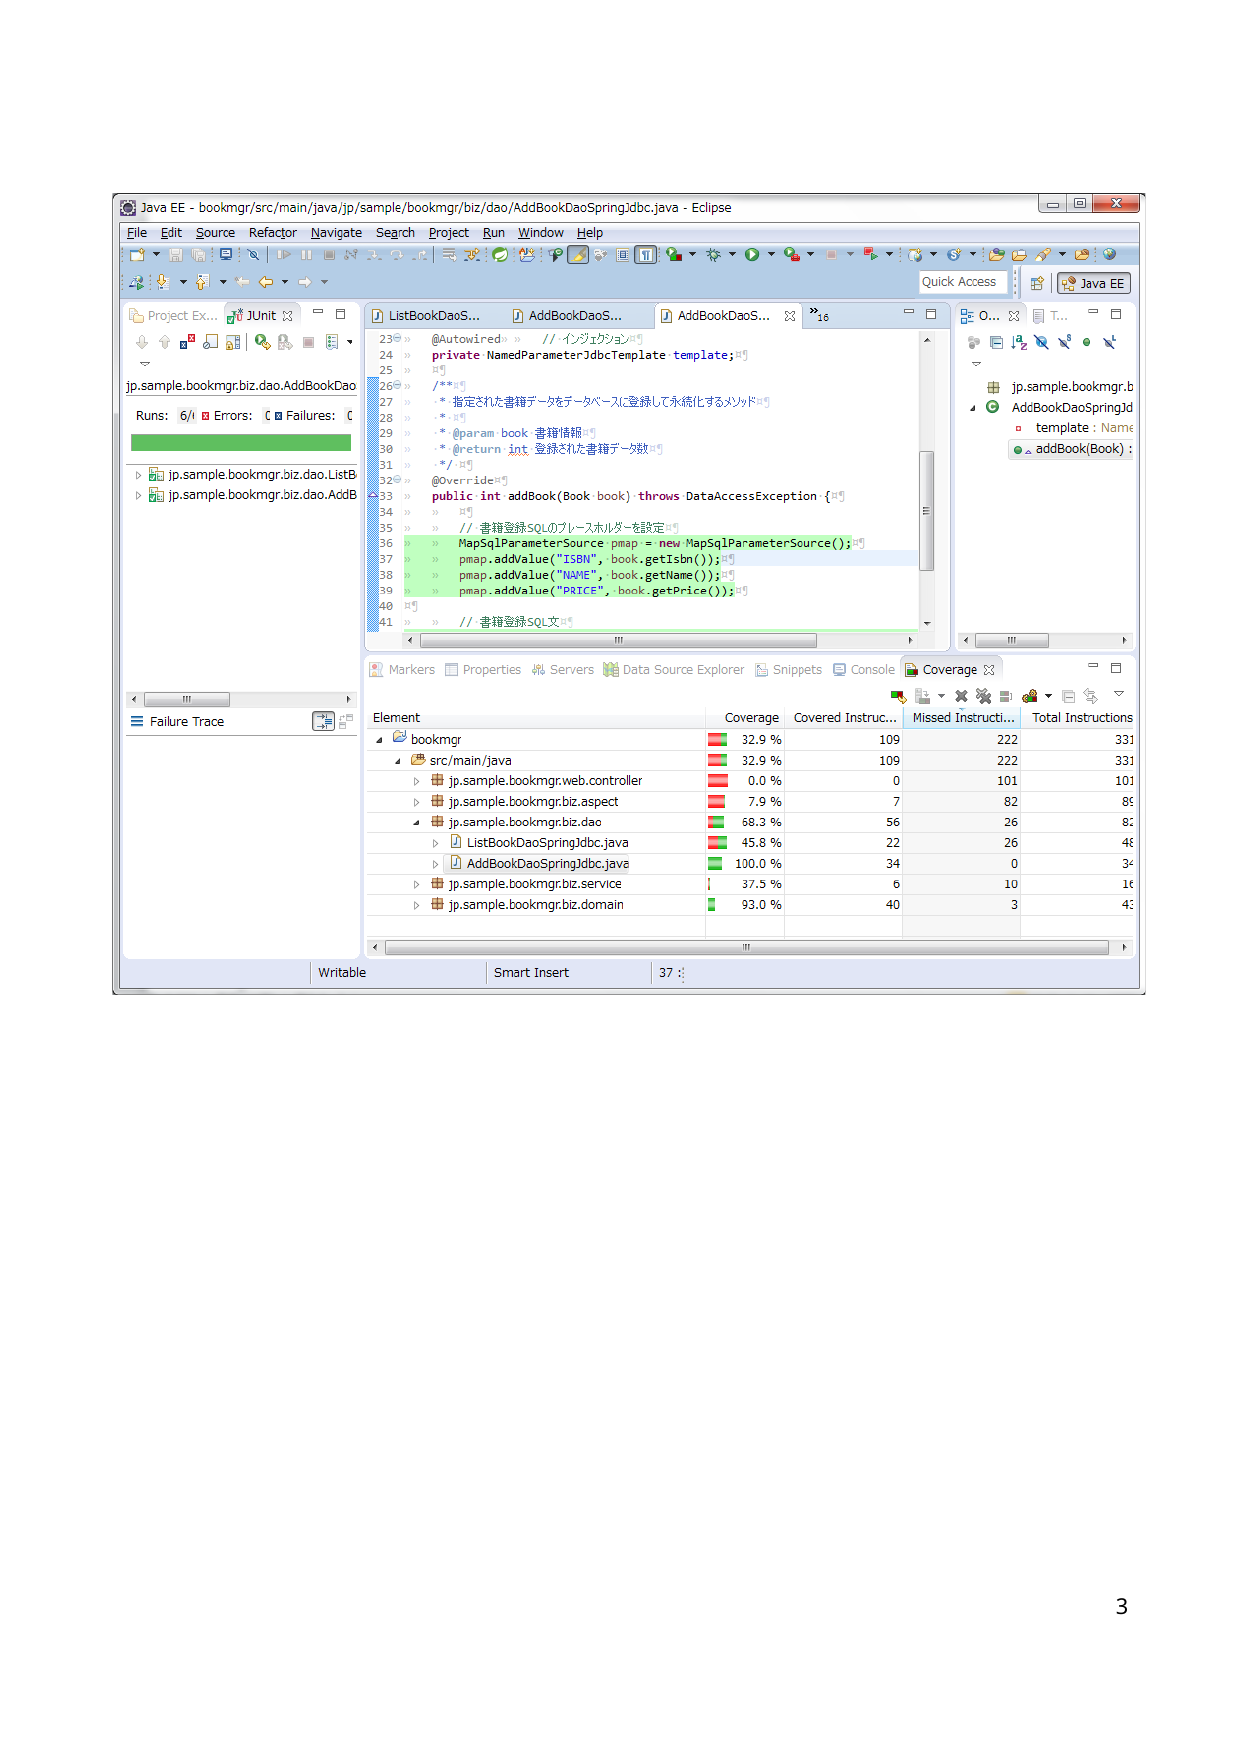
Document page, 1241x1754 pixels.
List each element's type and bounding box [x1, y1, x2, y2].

picture [112, 193, 1146, 995]
